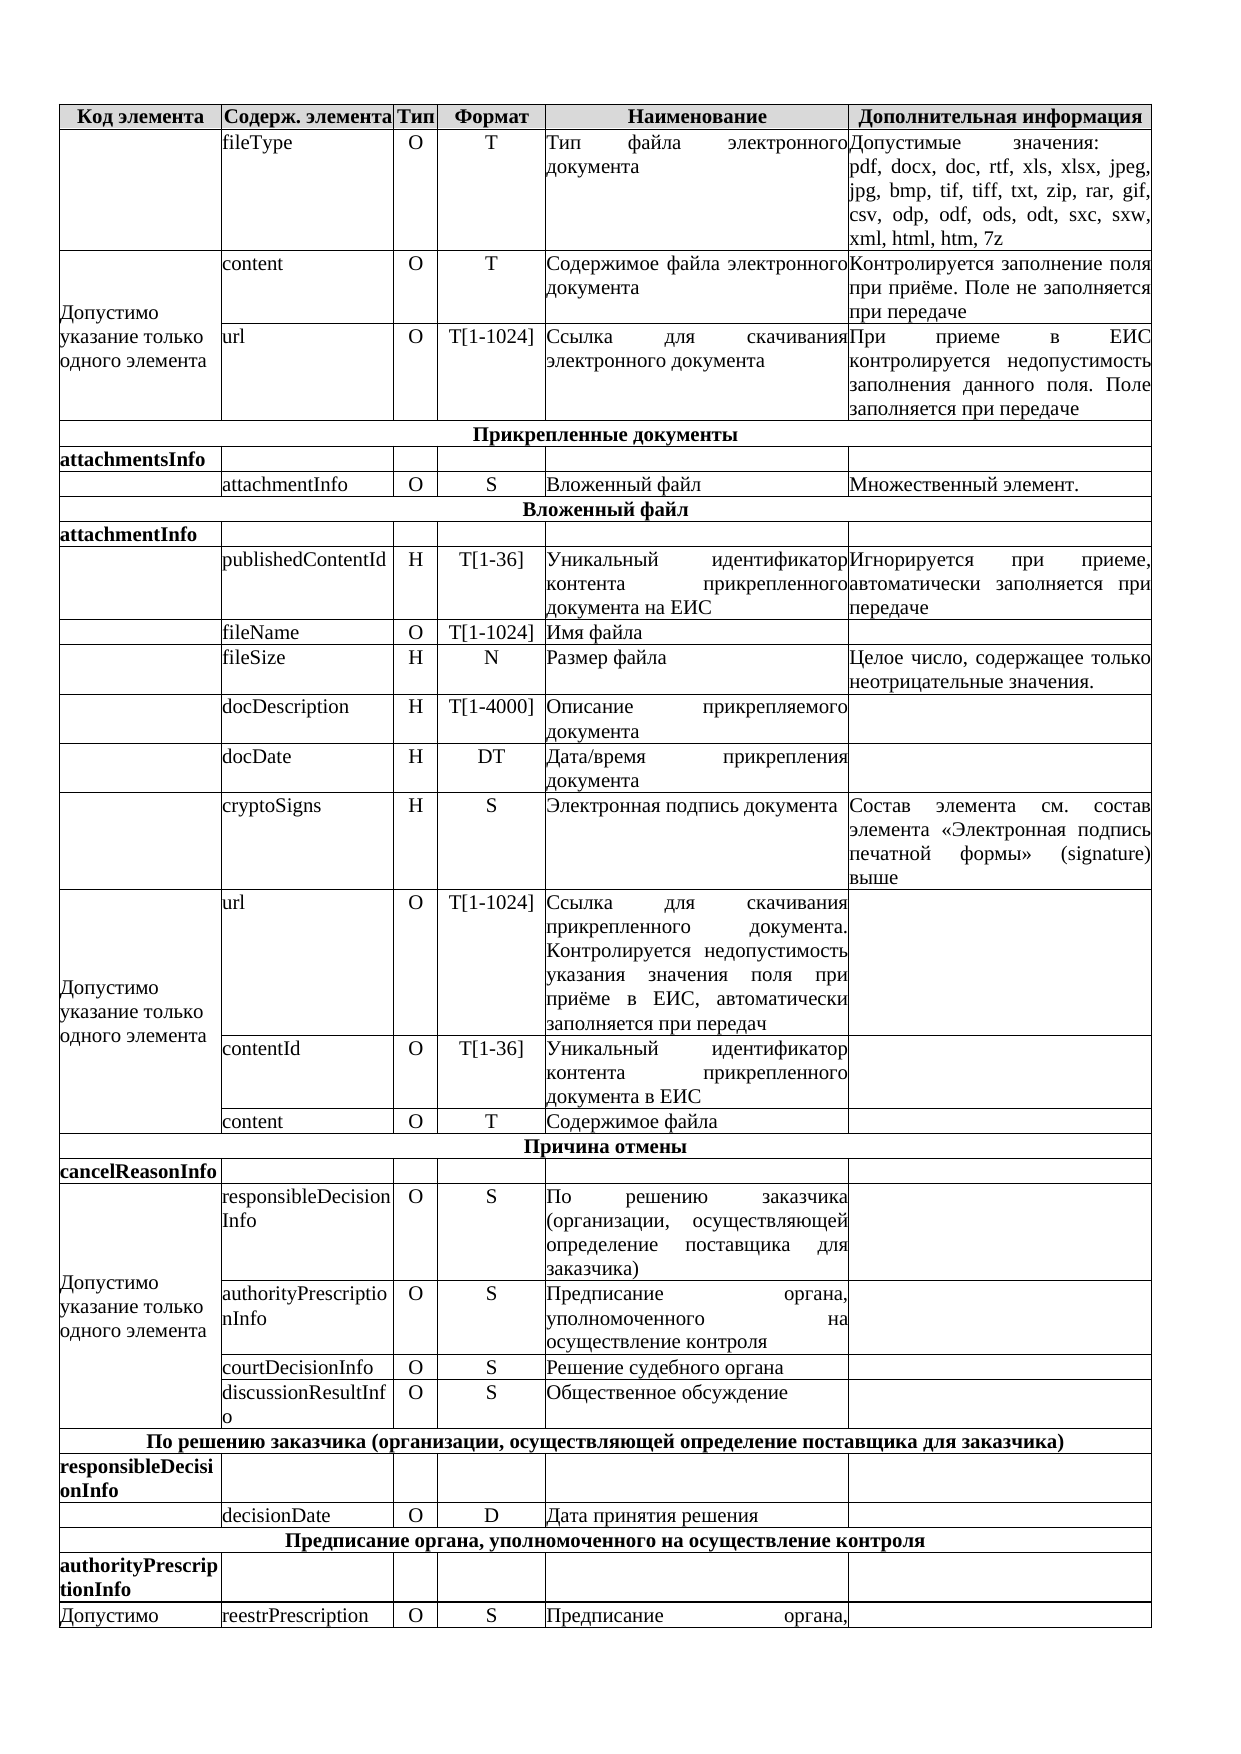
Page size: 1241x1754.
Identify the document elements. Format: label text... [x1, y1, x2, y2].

table_cell [438, 1159, 545, 1183]
table_cell [394, 522, 437, 546]
table_cell Тип файла электронного документа [546, 130, 848, 250]
table_cell Допустимо указание только одного элемента [60, 890, 221, 1133]
table_cell Игнорируется при приеме, автоматически заполняется при передаче [849, 547, 1151, 619]
table_cell Контролируется заполнение поля при приёме. Поле не заполняется при передаче [849, 251, 1151, 323]
table_cell По решению заказчика (организации, осуществляющей определение поставщика для заказчика) [546, 1184, 848, 1280]
table_cell Допустимые значения: pdf, docx, doc, rtf, xls, xlsx, jpeg, jpg, bmp, tif, tiff, txt, zip, rar, gif, csv, odp, odf, ods, odt, sxc, sxw, xml, html, htm, 7z [849, 130, 1151, 250]
table_cell [849, 890, 1151, 1034]
table_cell [60, 620, 221, 644]
table_cell Предписание органа, уполномоченного на осуществление контроля [546, 1281, 848, 1353]
table_cell [222, 1159, 393, 1183]
table_cell courtDecisionInfo [222, 1355, 393, 1379]
table_cell [546, 1454, 848, 1502]
table_cell Размер файла [546, 645, 848, 693]
table_cell discussionResultInfo [222, 1380, 393, 1428]
table_cell S [438, 472, 545, 496]
table_cell О [394, 620, 437, 644]
table_cell [222, 522, 393, 546]
table_cell О [394, 251, 437, 323]
table_cell T[1-1024] [438, 620, 545, 644]
table_cell [438, 522, 545, 546]
table_header Наименование [546, 105, 848, 128]
table_cell content [222, 1109, 393, 1133]
table_cell [849, 1159, 1151, 1183]
table_cell Н [394, 695, 437, 743]
table_cell Дата принятия решения [546, 1503, 848, 1527]
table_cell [546, 1603, 848, 1627]
table_cell url [222, 324, 393, 420]
table_cell О [394, 130, 437, 250]
table_cell Имя файла [546, 620, 848, 644]
table_cell О [394, 1503, 437, 1527]
table_cell fileName [222, 620, 393, 644]
table_cell [546, 522, 848, 546]
table_header Дополнительная информация [849, 105, 1151, 128]
table_cell Ссылка для скачивания электронного документа [546, 324, 848, 420]
table_cell [546, 447, 848, 471]
table_cell [60, 130, 221, 250]
table_cell При приеме в ЕИС контролируется недопустимость заполнения данного поля. Поле заполняется при передаче [849, 324, 1151, 420]
table_cell Описание прикрепляемого документа [546, 695, 848, 743]
table_cell docDescription [222, 695, 393, 743]
table_cell publishedContentId [222, 547, 393, 619]
table_cell S [438, 1380, 545, 1428]
table_cell О [394, 1109, 437, 1133]
table_cell Н [394, 645, 437, 693]
table_cell Состав элемента см. состав элемента «Электронная подпись печатной формы» (signature) выше [849, 793, 1151, 889]
table_header Код элемента [60, 105, 221, 128]
table_cell Допустимо указание только одного элемента [60, 1184, 221, 1428]
table_cell attachmentInfo [60, 522, 221, 546]
table_cell S [438, 1355, 545, 1379]
table_cell [849, 522, 1151, 546]
table_cell [849, 1281, 1151, 1353]
table_cell docDate [222, 744, 393, 792]
table_cell Уникальный идентификатор контента прикрепленного документа на ЕИС [546, 547, 848, 619]
table_cell [438, 1553, 545, 1601]
table_cell [849, 1036, 1151, 1108]
table_cell decisionDate [222, 1503, 393, 1527]
table_cell По решению заказчика (организации, осуществляющей определение поставщика для заказчика) [60, 1429, 1151, 1453]
table_cell [60, 472, 221, 496]
table_cell Дата/время прикрепления документа [546, 744, 848, 792]
table_cell T[1-36] [438, 1036, 545, 1108]
table_cell О [394, 1184, 437, 1280]
table_cell attachmentInfo [222, 472, 393, 496]
table_cell T[1-36] [438, 547, 545, 619]
table_cell [546, 1159, 848, 1183]
table_cell [849, 744, 1151, 792]
table_cell [438, 447, 545, 471]
table_cell content [222, 251, 393, 323]
table_cell [849, 1503, 1151, 1527]
table_cell Допустимо указание только одного элемента [60, 251, 221, 420]
table_cell fileSize [222, 645, 393, 693]
table_cell T [438, 1109, 545, 1133]
table_cell S [438, 1281, 545, 1353]
table_cell [849, 1603, 1151, 1627]
table_cell fileType [222, 130, 393, 250]
table_cell Предписание органа, уполномоченного на осуществление контроля [60, 1528, 1151, 1552]
table_cell [394, 1553, 437, 1601]
table_header Формат [438, 105, 545, 128]
table_cell [546, 1553, 848, 1601]
table_cell T[1-1024] [438, 890, 545, 1034]
table_cell Ссылка для скачивания прикрепленного документа. Контролируется недопустимость указания значения поля при приёме в ЕИС, автоматически заполняется при передач [546, 890, 848, 1034]
table_cell Целое число, содержащее только неотрицательные значения. [849, 645, 1151, 693]
table_cell О [394, 324, 437, 420]
table_cell [60, 793, 221, 889]
table_cell Содержимое файла [546, 1109, 848, 1133]
table_cell [60, 744, 221, 792]
table_cell Общественное обсуждение [546, 1380, 848, 1428]
table_cell [60, 1503, 221, 1527]
table_cell [849, 620, 1151, 644]
table_cell [849, 447, 1151, 471]
table_cell [849, 695, 1151, 743]
table_cell D [438, 1503, 545, 1527]
table_cell Решение судебного органа [546, 1355, 848, 1379]
table_cell S [438, 793, 545, 889]
table_cell [438, 1454, 545, 1502]
table_cell Причина отмены [60, 1134, 1151, 1158]
table_cell О [394, 1281, 437, 1353]
table_cell attachmentsInfo [60, 447, 221, 471]
table_cell О [394, 1603, 437, 1627]
table_cell [849, 1380, 1151, 1428]
table_cell [60, 547, 221, 619]
table_cell [849, 1184, 1151, 1280]
table_cell Содержимое файла электронного документа [546, 251, 848, 323]
table_cell responsibleDecisionInfo [60, 1454, 221, 1502]
table_cell О [394, 1036, 437, 1108]
table_cell DT [438, 744, 545, 792]
table_cell authorityPrescriptionInfo [222, 1281, 393, 1353]
table_cell [849, 1355, 1151, 1379]
table_cell authorityPrescriptionInfo [60, 1553, 221, 1601]
table_cell T [438, 130, 545, 250]
table_cell reestrPrescription [222, 1603, 393, 1627]
table_cell cryptoSigns [222, 793, 393, 889]
table_cell T [438, 251, 545, 323]
table_cell S [438, 1603, 545, 1627]
table_cell [394, 1159, 437, 1183]
table_cell Н [394, 744, 437, 792]
table_cell О [394, 1355, 437, 1379]
table_cell Вложенный файл [60, 497, 1151, 521]
table_cell О [394, 1380, 437, 1428]
table_cell T[1-1024] [438, 324, 545, 420]
table_cell [222, 1454, 393, 1502]
table_cell Прикрепленные документы [60, 421, 1151, 446]
table_cell Уникальный идентификатор контента прикрепленного документа в ЕИС [546, 1036, 848, 1108]
table_cell cancelReasonInfo [60, 1159, 221, 1183]
table_cell Вложенный файл [546, 472, 848, 496]
table_cell contentId [222, 1036, 393, 1108]
table_cell [60, 695, 221, 743]
table_cell responsibleDecisionInfo [222, 1184, 393, 1280]
table_cell [222, 447, 393, 471]
table_cell [849, 1553, 1151, 1601]
table_cell Н [394, 547, 437, 619]
table_cell [849, 1109, 1151, 1133]
table_cell url [222, 890, 393, 1034]
table_cell N [438, 645, 545, 693]
table_cell [394, 447, 437, 471]
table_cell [60, 1603, 221, 1627]
table_header Тип [394, 105, 437, 128]
table_cell О [394, 472, 437, 496]
table_cell [849, 1454, 1151, 1502]
table_cell Электронная подпись документа [546, 793, 848, 889]
table_cell [60, 645, 221, 693]
table_cell [222, 1553, 393, 1601]
table_cell Множественный элемент. [849, 472, 1151, 496]
table_cell Н [394, 793, 437, 889]
table_header Содерж. элемента [222, 105, 393, 128]
table_cell T[1-4000] [438, 695, 545, 743]
table_cell [394, 1454, 437, 1502]
table_cell S [438, 1184, 545, 1280]
table_cell О [394, 890, 437, 1034]
